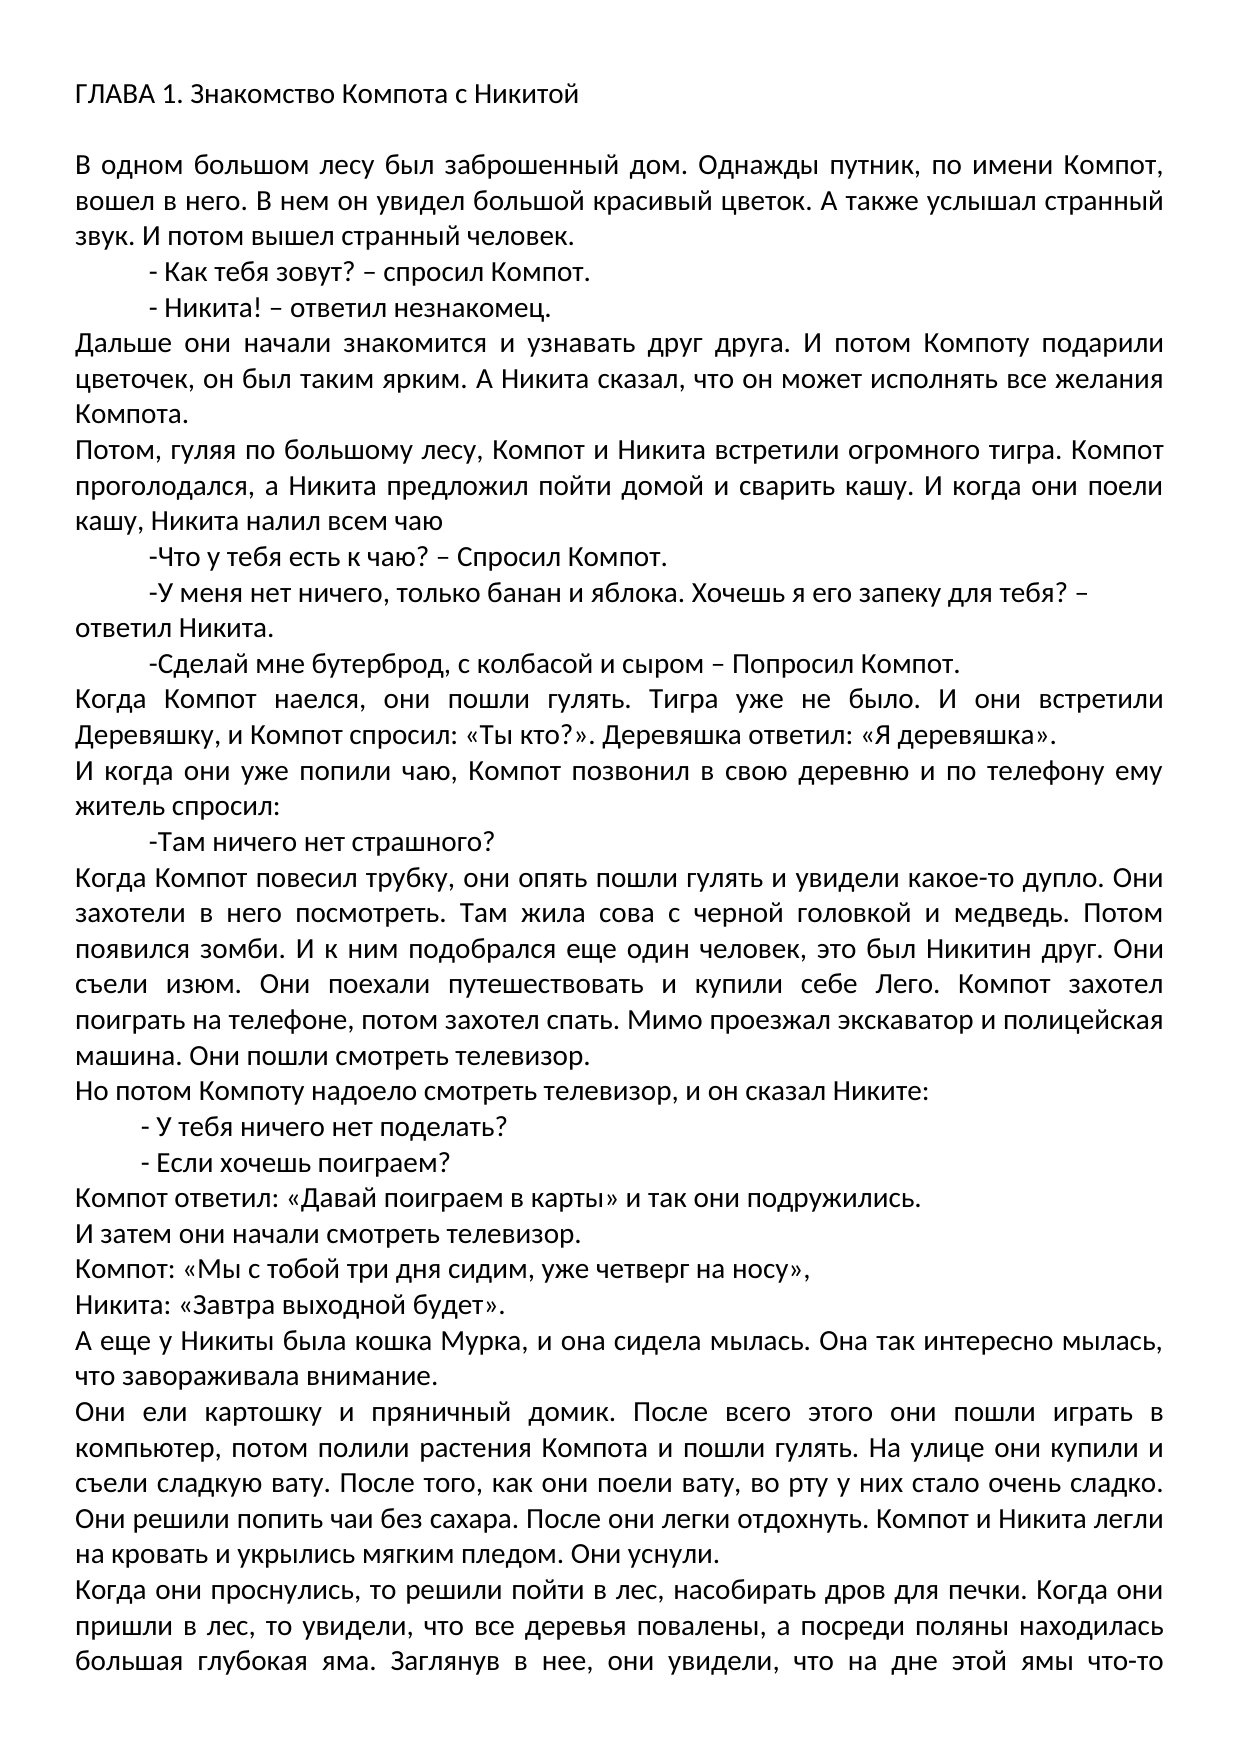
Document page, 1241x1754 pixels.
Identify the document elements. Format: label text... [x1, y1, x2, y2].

text Компот: «Мы с тобой три дня сидим, уже четверг на носу», [75, 1251, 1165, 1286]
text -Сделай мне бутерброд, с колбасой и сыром – Попросил Компот. [149, 645, 1165, 681]
text -У меня нет ничего, только банан и яблока. Хочешь я его запеку для тебя? – [149, 574, 1165, 609]
text А еще у Никиты была кошка Мурка, и она сидела мылась. Она так интересно мылась, что завораживала внимание. [75, 1322, 1165, 1393]
text - Если хочешь поиграем? [75, 1144, 1165, 1179]
text Но потом Компоту надоело смотреть телевизор, и он сказал Никите: [75, 1072, 1165, 1108]
text - Никита! – ответил незнакомец. [75, 289, 1165, 324]
text - У тебя ничего нет поделать? [75, 1108, 1165, 1144]
text Потом, гуляя по большому лесу, Компот и Никита встретили огромного тигра. Компот проголодался, а Никита предложил пойти домой и сварить кашу. И когда они поели кашу, Никита налил всем чаю [75, 431, 1165, 538]
text И затем они начали смотреть телевизор. [75, 1215, 1165, 1251]
text ответил Никита. [75, 609, 1165, 645]
text Когда Компот наелся, они пошли гулять. Тигра уже не было. И они встретили Деревяшку, и Компот спросил: «Ты кто?». Деревяшка ответил: «Я деревяшка». [75, 681, 1165, 752]
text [75, 1571, 1165, 1678]
text -Что у тебя есть к чаю? – Спросил Компот. [75, 538, 1165, 574]
text И когда они уже попили чаю, Компот позвонил в свою деревню и по телефону ему житель спросил: [75, 752, 1165, 823]
text -Там ничего нет страшного? [75, 823, 1165, 859]
text В одном большом лесу был заброшенный дом. Однажды путник, по имени Компот, вошел в него. В нем он увидел большой красивый цветок. А также услышал странный звук. И потом вышел странный человек. [75, 146, 1165, 253]
text Когда Компот повесил трубку, они опять пошли гулять и увидели какое-то дупло. Они захотели в него посмотреть. Там жила сова с черной головкой и медведь. Потом появился зомби. И к ним подобрался еще один человек, это был Никитин друг. Они съели изюм. Они поехали путешествовать и купили себе Лего. Компот захотел поиграть на телефоне, потом захотел спать. Мимо проезжал экскаватор и полицейская машина. Они пошли смотреть телевизор. [75, 859, 1165, 1072]
text ГЛАВА 1. Знакомство Компота с Никитой [75, 75, 1165, 111]
text Компот ответил: «Давай поиграем в карты» и так они подружились. [75, 1179, 1165, 1215]
text Дальше они начали знакомится и узнавать друг друга. И потом Компоту подарили цветочек, он был таким ярким. А Никита сказал, что он может исполнять все желания Компота. [75, 324, 1165, 431]
text - Как тебя зовут? – спросил Компот. [149, 253, 1165, 289]
text Никита: «Завтра выходной будет». [75, 1286, 1165, 1322]
text Они ели картошку и пряничный домик. После всего этого они пошли играть в компьютер, потом полили растения Компота и пошли гулять. На улице они купили и съели сладкую вату. После того, как они поели вату, во рту у них стало очень сладко. Они решили попить чаи без сахара. После они легки отдохнуть. Компот и Никита легли на кровать и укрылись мягким пледом. Они уснули. [75, 1393, 1165, 1571]
